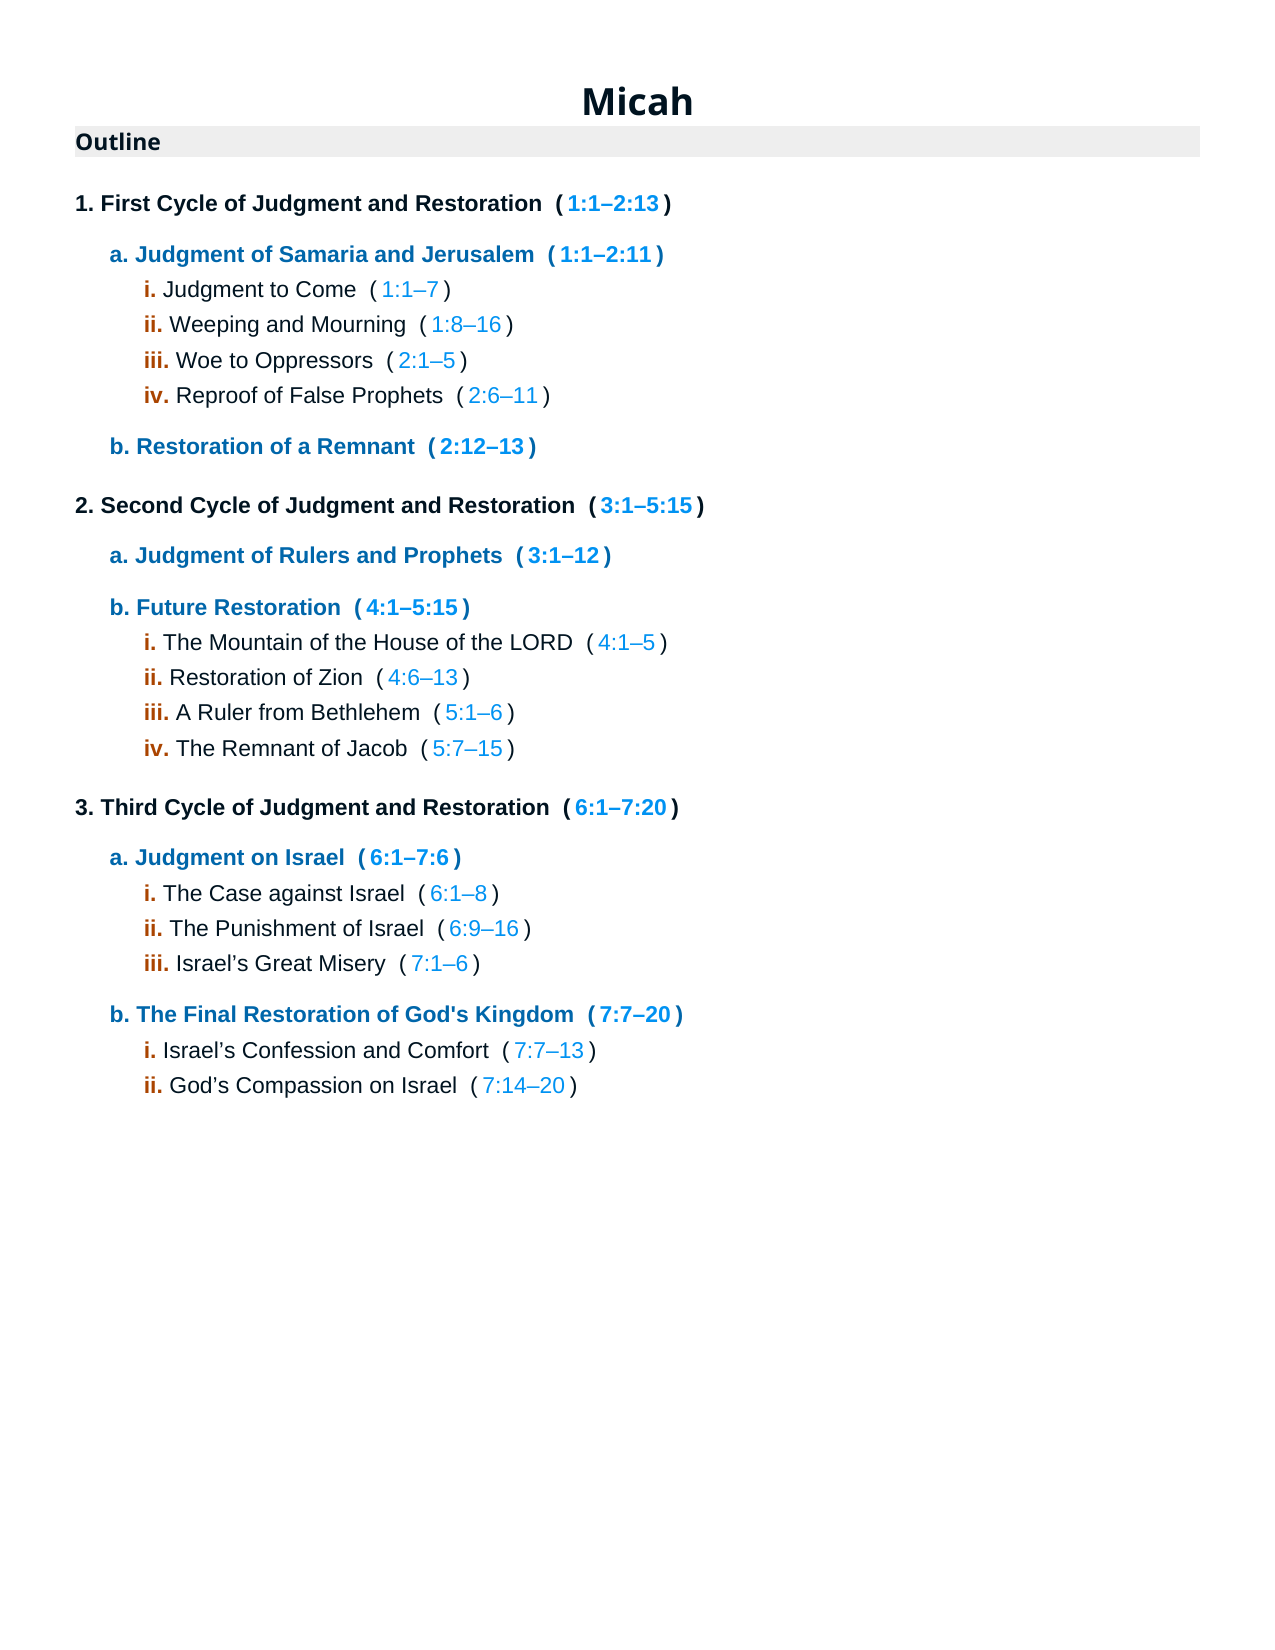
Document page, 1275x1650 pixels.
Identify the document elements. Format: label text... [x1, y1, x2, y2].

text i. The Mountain of the House of the LORD ( 4:1⁠–⁠5 ) [144, 628, 1200, 655]
text iii. A Ruler from Bethlehem ( 5:1⁠–⁠6 ) [144, 698, 1200, 726]
text iii. Israel’s Great Misery ( 7:1⁠–⁠6 ) [144, 949, 1200, 977]
text iv. The Remnant of Jacob ( 5:7⁠–⁠15 ) [144, 733, 1200, 761]
text iv. Reproof of False Prophets ( 2:6⁠–⁠11 ) [144, 381, 1200, 408]
text a. Judgment of Samaria and Jerusalem ( 1:1⁠–⁠2:11 ) [109, 239, 1200, 267]
text Outline [75, 126, 1200, 157]
text i. Israel’s Confession and Comfort ( 7:7⁠–⁠13 ) [144, 1035, 1200, 1063]
text 1. First Cycle of Judgment and Restoration ( 1:1⁠–⁠2:13 ) [75, 188, 1200, 216]
text b. The Final Restoration of God's Kingdom ( 7:7⁠–⁠20 ) [109, 1000, 1200, 1028]
text ii. The Punishment of Israel ( 6:9⁠–⁠16 ) [144, 914, 1200, 941]
text a. Judgment of Rulers and Prophets ( 3:1⁠–⁠12 ) [109, 541, 1200, 569]
text b. Restoration of a Remnant ( 2:12⁠–⁠13 ) [109, 432, 1200, 459]
text Micah [75, 75, 1200, 126]
text i. Judgment to Come ( 1:1⁠–⁠7 ) [144, 275, 1200, 302]
text 2. Second Cycle of Judgment and Restoration ( 3:1⁠–⁠5:15 ) [75, 490, 1200, 518]
text i. The Case against Israel ( 6:1⁠–⁠8 ) [144, 878, 1200, 906]
text iii. Woe to Oppressors ( 2:1⁠–⁠5 ) [144, 345, 1200, 373]
text a. Judgment on Israel ( 6:1⁠–⁠7:6 ) [109, 843, 1200, 871]
text ii. Restoration of Zion ( 4:6⁠–⁠13 ) [144, 663, 1200, 690]
text b. Future Restoration ( 4:1⁠–⁠5:15 ) [109, 592, 1200, 620]
text ii. Weeping and Mourning ( 1:8⁠–⁠16 ) [144, 310, 1200, 338]
text ii. God’s Compassion on Israel ( 7:14⁠–⁠20 ) [144, 1071, 1200, 1098]
text 3. Third Cycle of Judgment and Restoration ( 6:1⁠–⁠7:20 ) [75, 792, 1200, 820]
